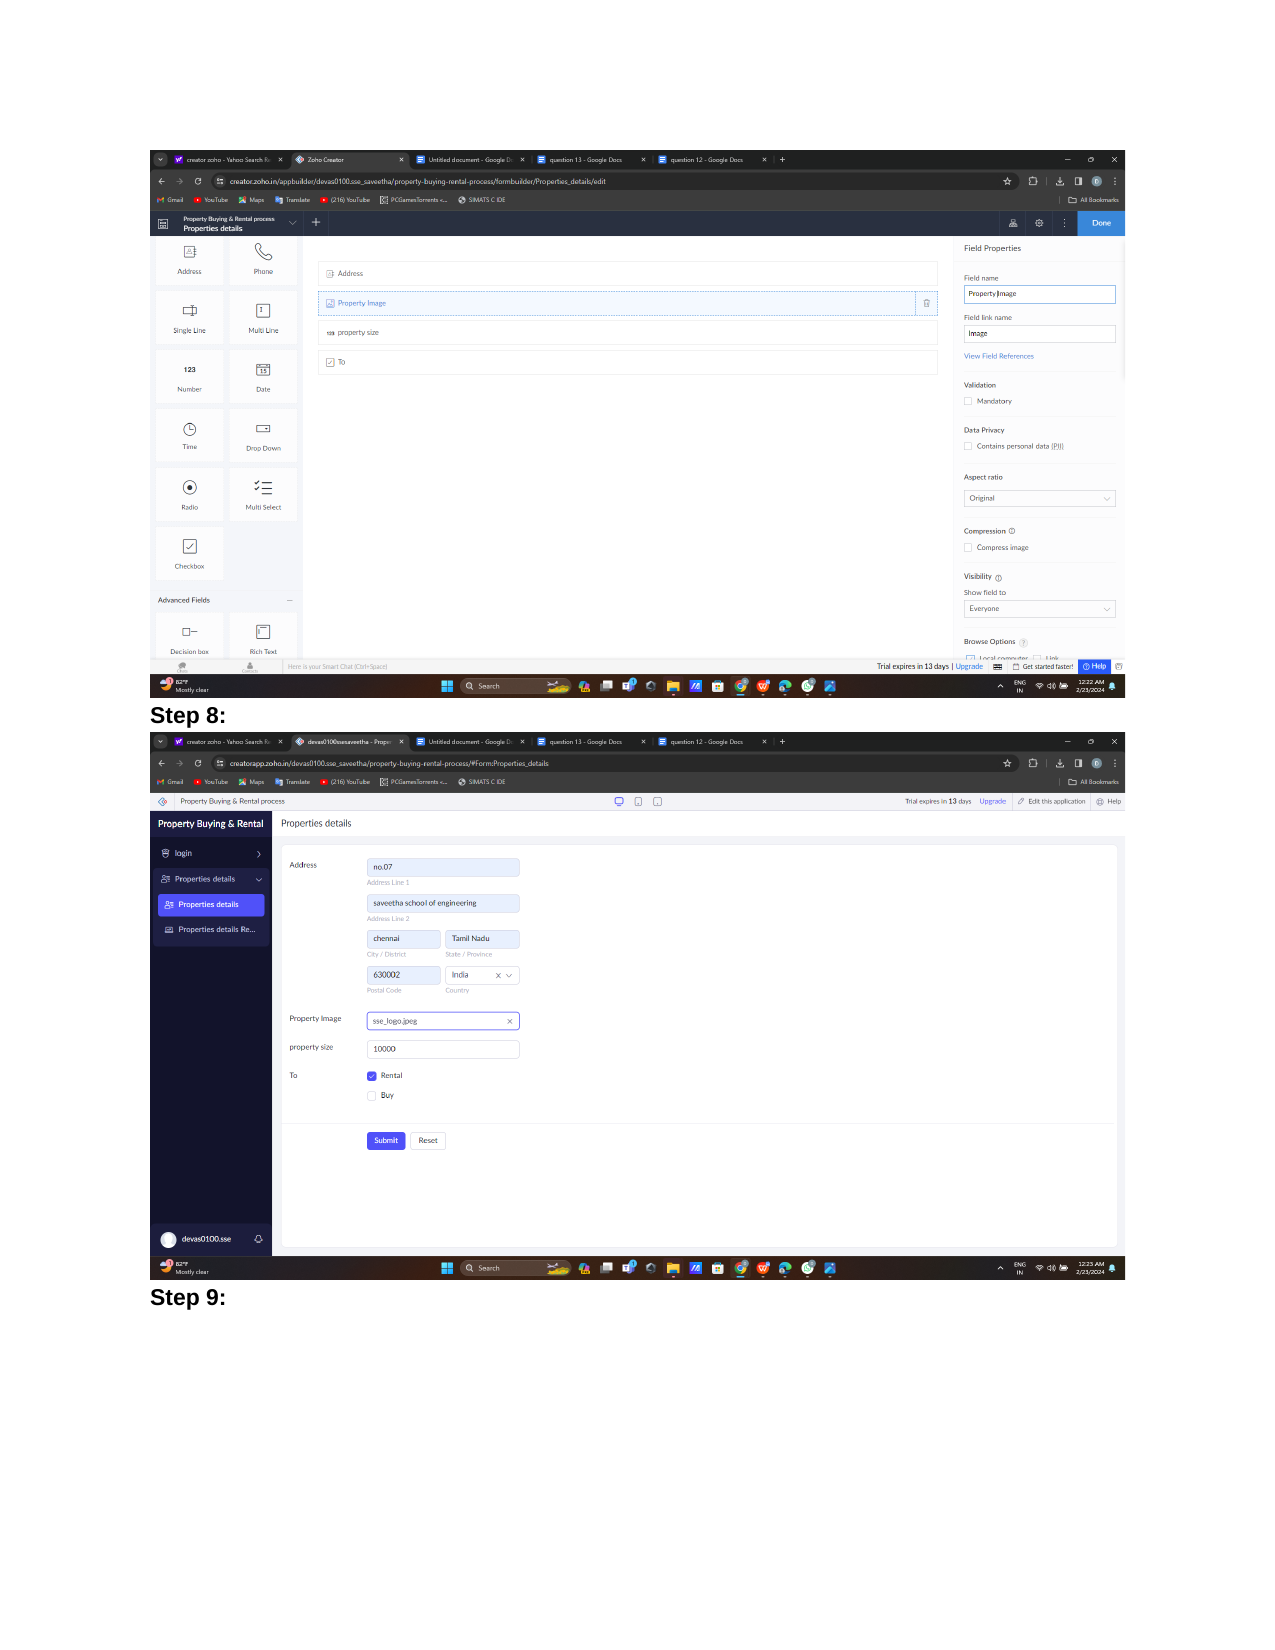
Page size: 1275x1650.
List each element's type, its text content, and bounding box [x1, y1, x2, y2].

text Step 8: [150, 702, 1125, 728]
text Step 9: [150, 1284, 1125, 1310]
picture [150, 150, 1125, 698]
picture [150, 732, 1125, 1280]
